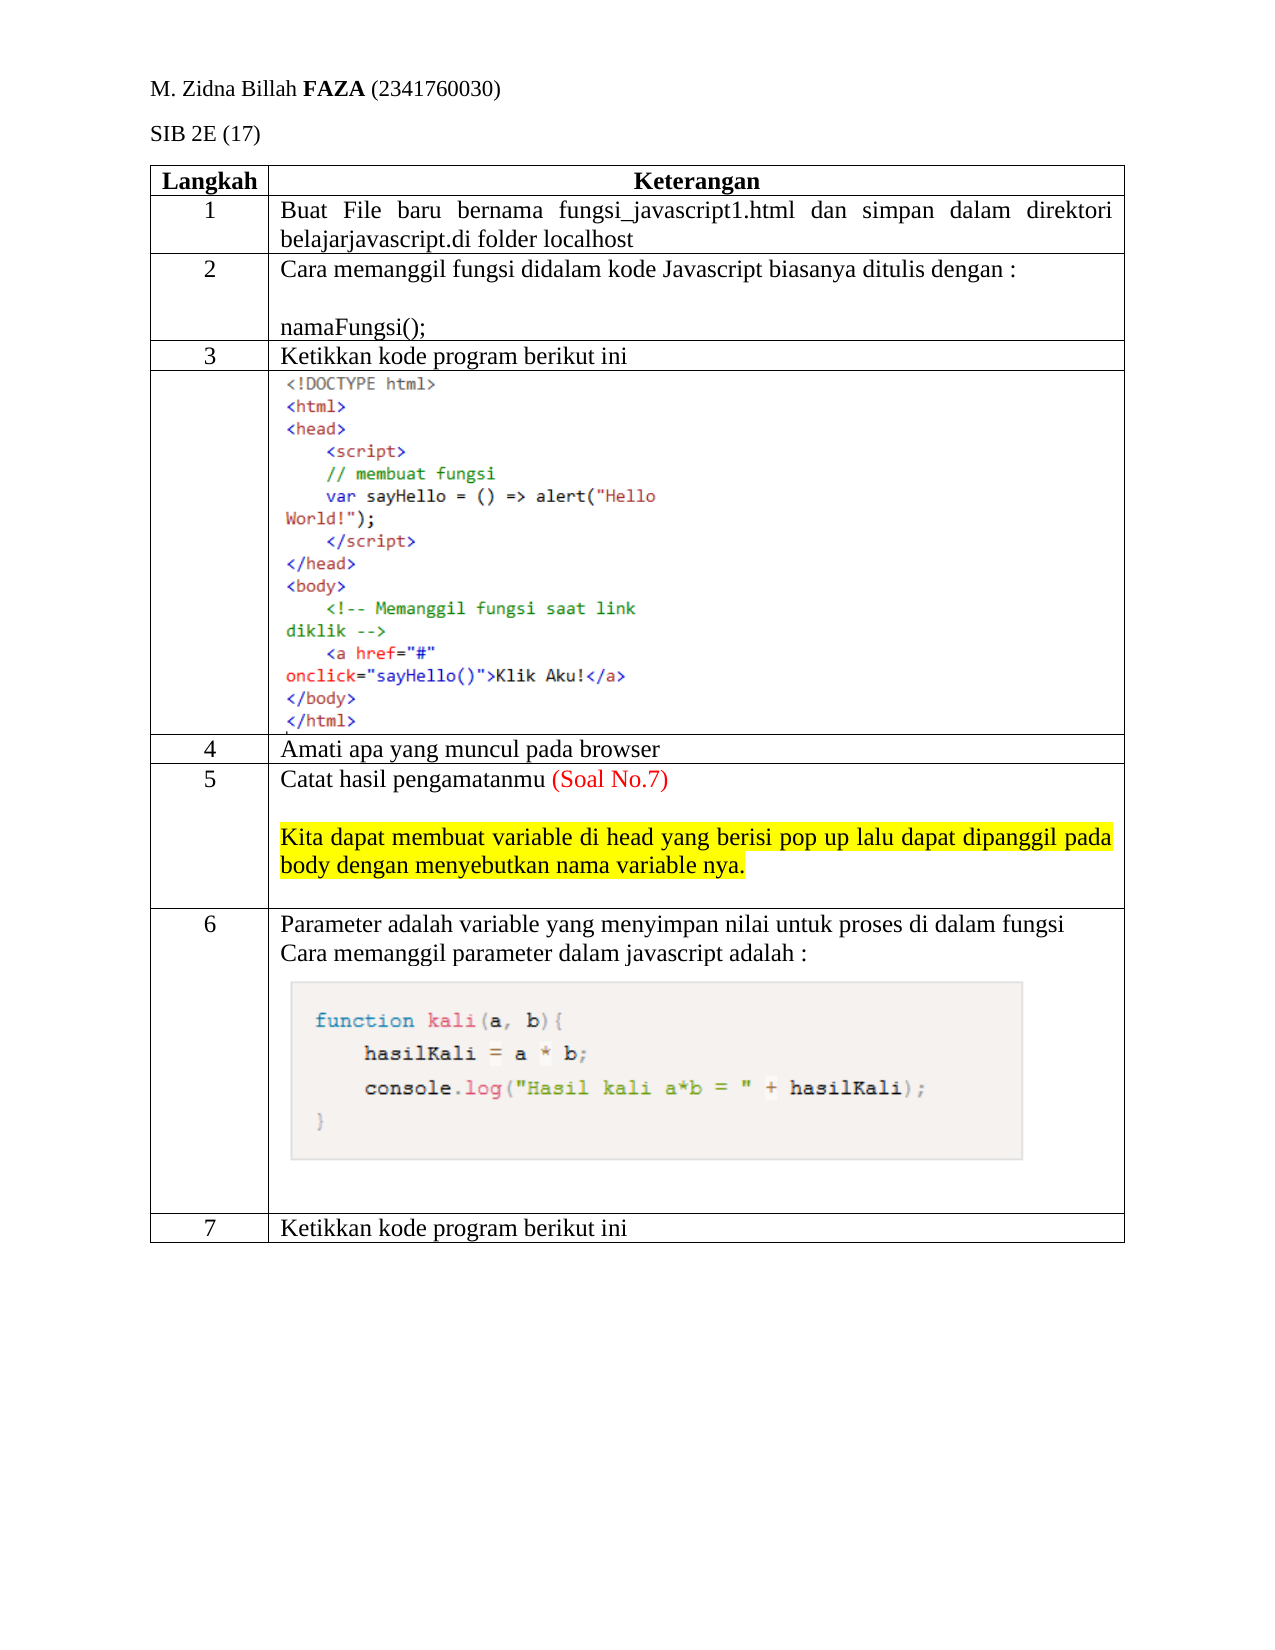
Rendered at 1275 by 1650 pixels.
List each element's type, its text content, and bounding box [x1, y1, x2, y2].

table_cell [667, 371, 1124, 733]
table_cell 2 [151, 254, 268, 340]
table_cell 3 [151, 341, 268, 370]
table_cell Catat hasil pengamatanmu (Soal No.7) Kita dapat membuat variable di head yang berisi pop up lalu dapat dipanggil pada body dengan menyebutkan nama variable nya. [269, 764, 1124, 908]
table_cell Parameter adalah variable yang menyimpan nilai untuk proses di dalam fungsi Cara memanggil parameter dalam javascript adalah : [269, 909, 1124, 1212]
table_header Keterangan [269, 166, 1124, 194]
table_cell [151, 371, 268, 733]
table_cell 5 [151, 764, 268, 908]
picture [280, 371, 667, 734]
table_header Langkah [151, 166, 268, 194]
table_cell Buat File baru bernama fungsi_javascript1.html dan simpan dalam direktori belajarjavascript.di folder localhost [269, 196, 1124, 253]
table_cell 4 [151, 735, 268, 763]
table_cell Ketikkan kode program berikut ini [269, 1214, 1124, 1242]
table_cell 6 [151, 909, 268, 1212]
table_cell Amati apa yang muncul pada browser [269, 735, 1124, 763]
table_cell Cara memanggil fungsi didalam kode Javascript biasanya ditulis dengan : namaFungsi(); [269, 254, 1124, 340]
table_cell Ketikkan kode program berikut ini [269, 341, 1124, 370]
table_cell 1 [151, 196, 268, 253]
table_cell 7 [151, 1214, 268, 1242]
picture [280, 966, 1038, 1184]
table_cell [269, 371, 280, 733]
